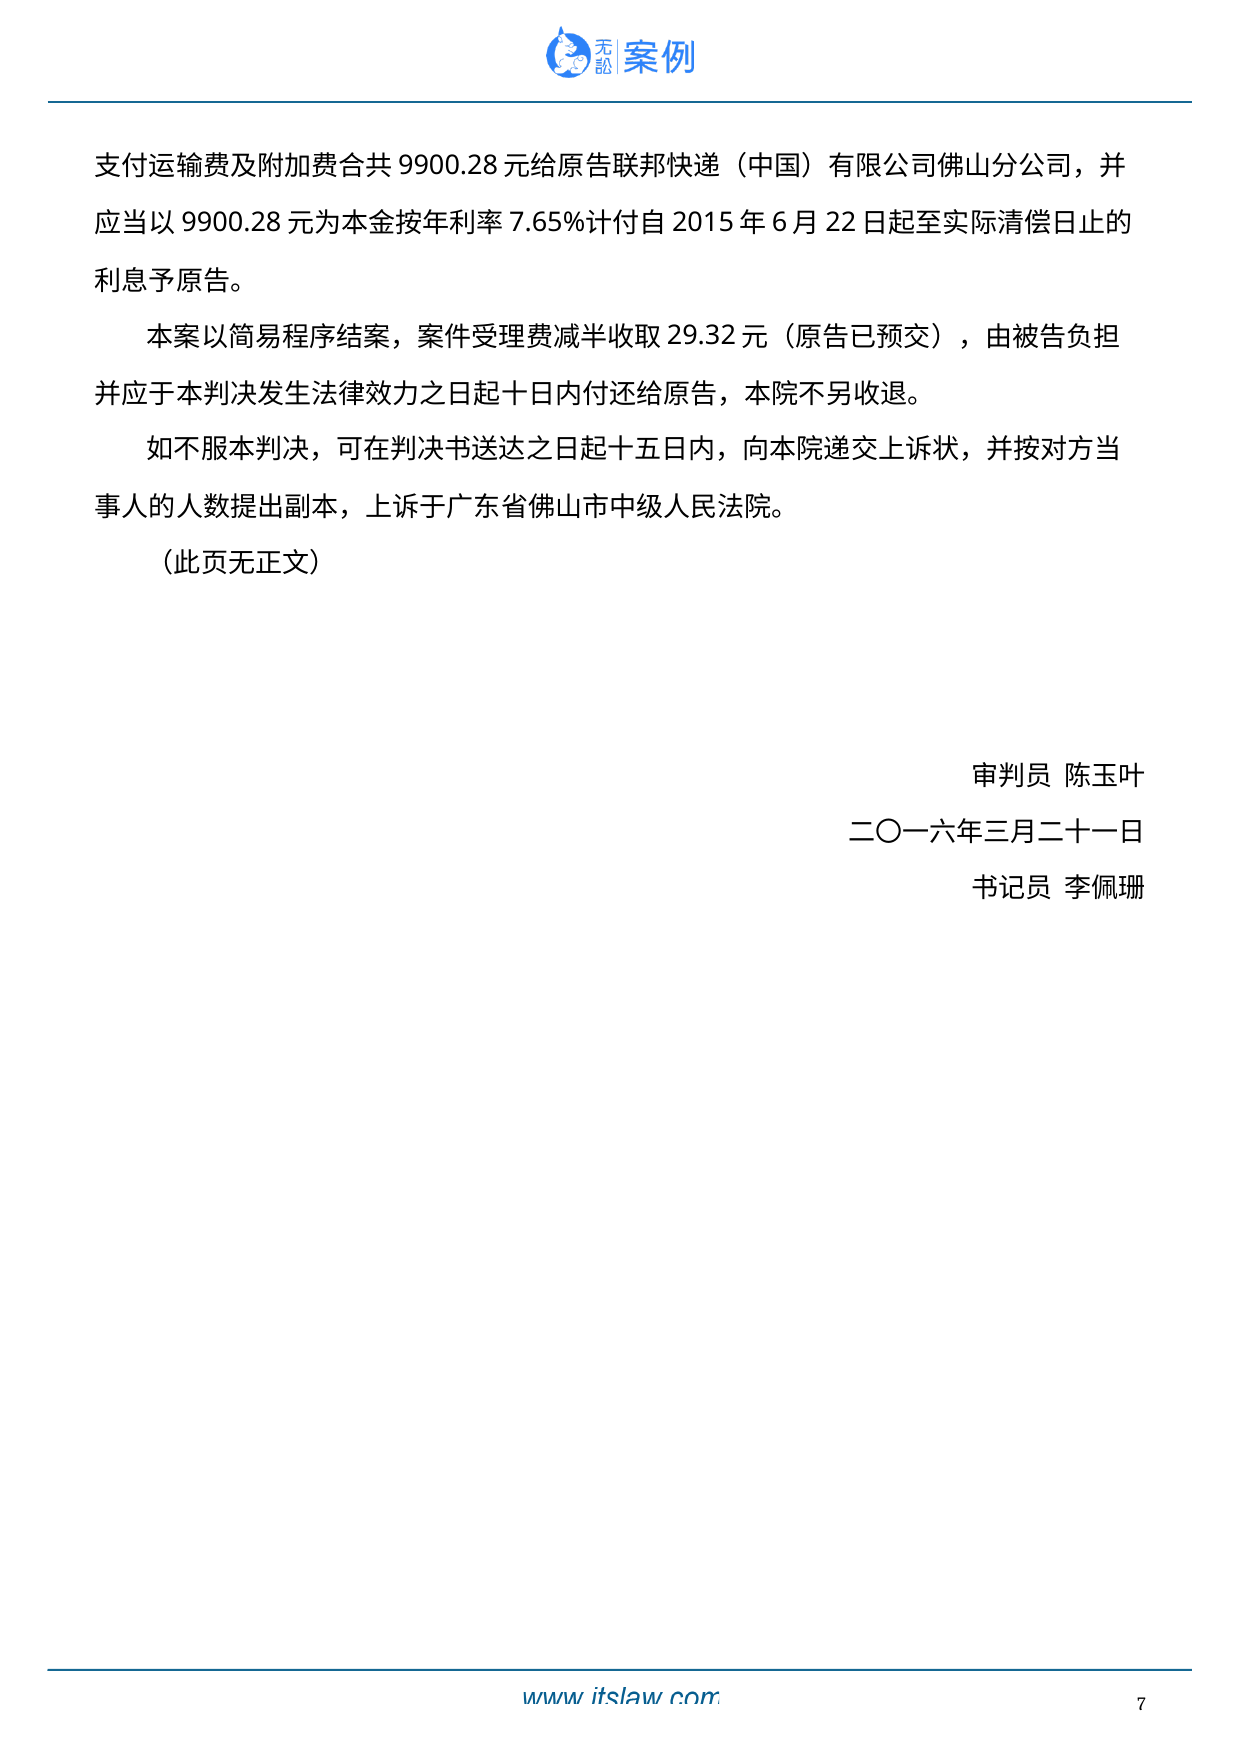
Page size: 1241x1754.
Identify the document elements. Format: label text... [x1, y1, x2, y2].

picture [523, 1687, 720, 1704]
text 如不服本判决，可在判决书送达之日起十五日内，向本院递交上诉状，并按对方当事人的人数提出副本，上诉于广东省佛山市中级人民法院。 [94, 425, 1146, 526]
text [94, 85, 1146, 300]
text （此页无正文） [94, 538, 1146, 582]
text 审判员 陈玉叶 [94, 752, 1146, 796]
text 二〇一六年三月二十一日 [94, 808, 1146, 852]
text 书记员 李佩珊 [94, 863, 1146, 907]
text 本案以简易程序结案，案件受理费减半收取29.32元（原告已预交），由被告负担并应于本判决发生法律效力之日起十日内付还给原告，本院不另收退。 [94, 312, 1146, 413]
picture [546, 26, 694, 78]
